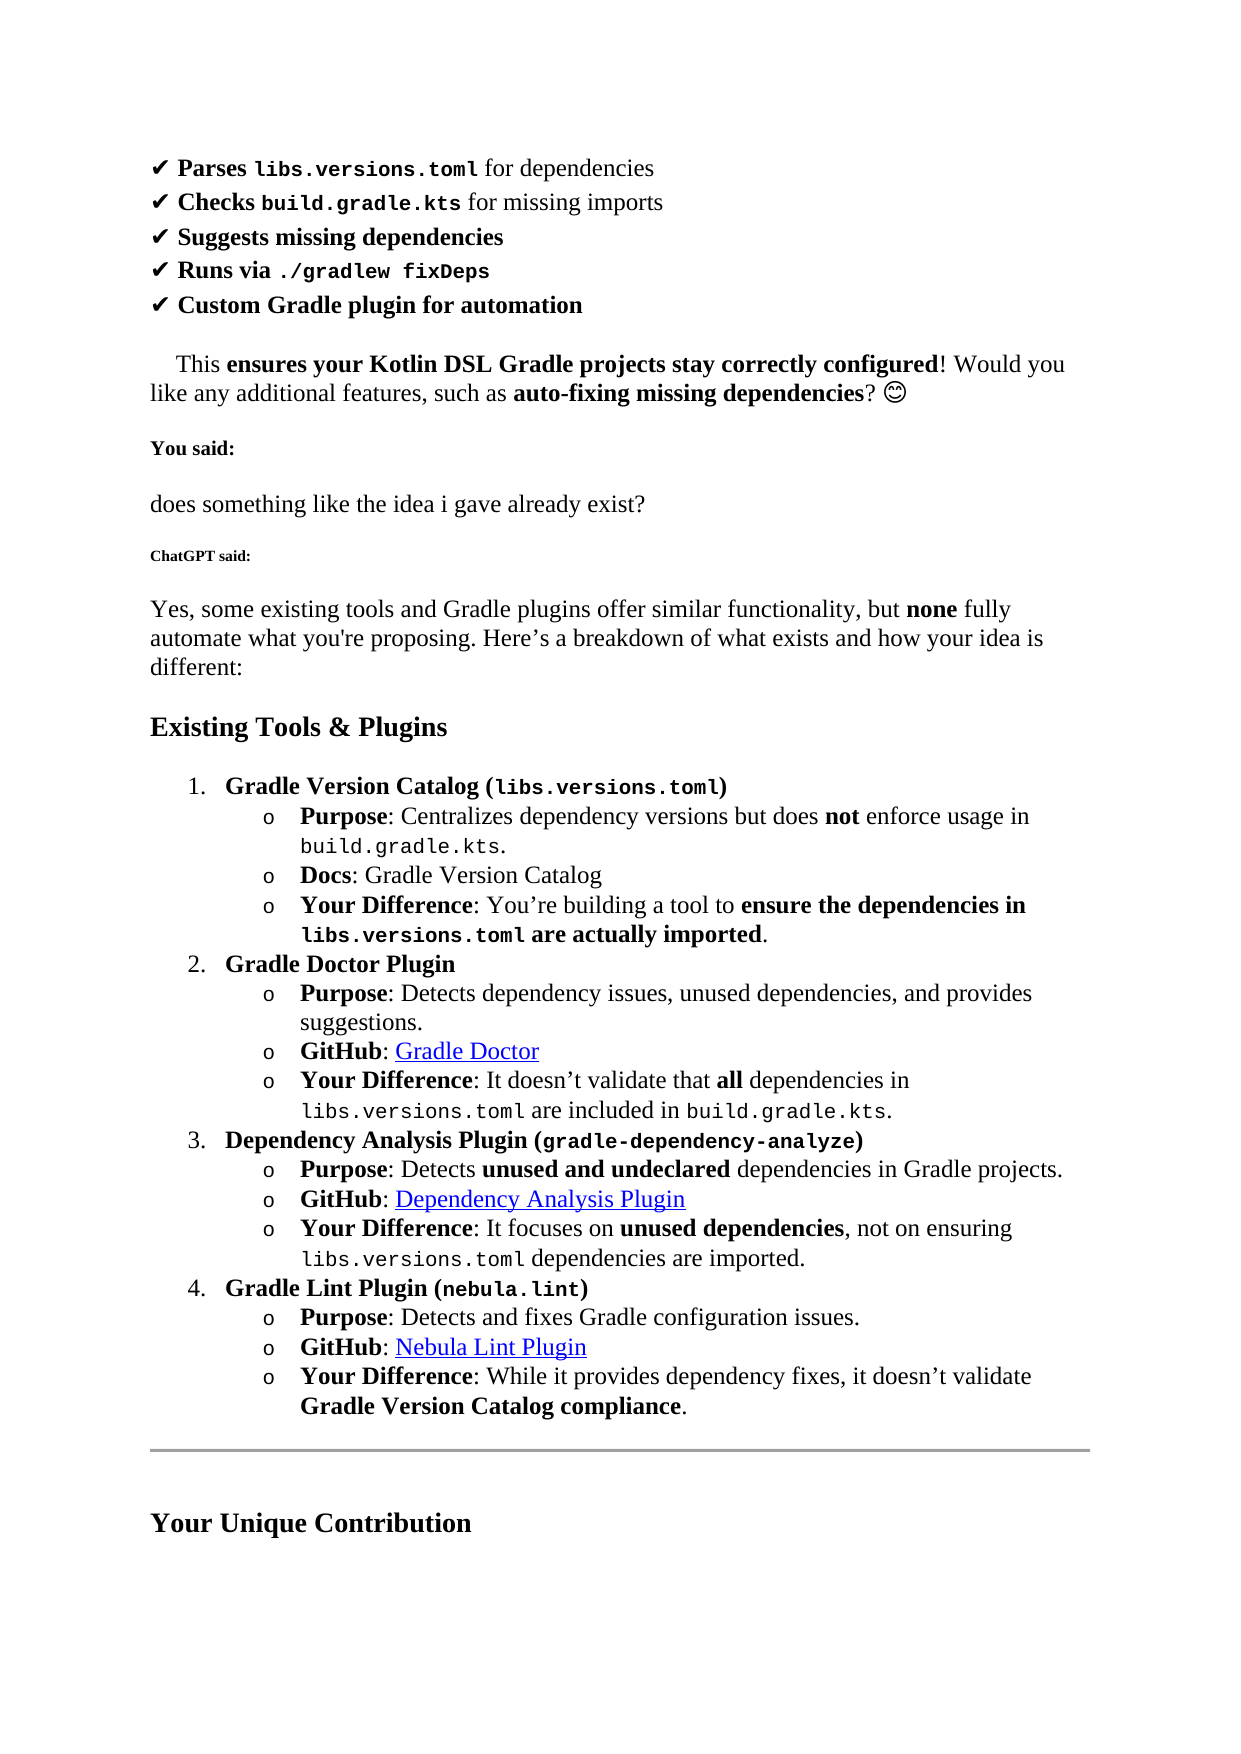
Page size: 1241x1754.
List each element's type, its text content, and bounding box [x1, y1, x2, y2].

list Your Difference: It focuses on unused dependencies, not on ensuring libs.versions.toml dependencies are imported. [262, 1213, 1090, 1273]
text ✔ Parses libs.versions.toml for dependencies ✔ Checks build.gradle.kts for missing imports ✔ Suggests missing dependencies ✔ Runs via ./gradlew fixDeps ✔ Custom Gradle plugin for automation [150, 150, 1090, 320]
list Gradle Version Catalog (libs.versions.toml) [187, 771, 1090, 801]
list Your Difference: You’re building a tool to ensure the dependencies in libs.versions.toml are actually imported. [262, 890, 1090, 949]
text Existing Tools & Plugins [150, 710, 1090, 742]
text Your Unique Contribution [150, 1506, 1090, 1538]
list Gradle Lint Plugin (nebula.lint) [187, 1273, 1090, 1302]
text does something like the idea i gave already exist? [150, 489, 1090, 518]
list Your Difference: It doesn’t validate that all dependencies in libs.versions.toml are included in build.gradle.kts. [262, 1066, 1090, 1125]
text You said: [150, 436, 1090, 460]
list Gradle Doctor Plugin [187, 949, 1090, 978]
list Docs: Gradle Version Catalog [262, 860, 1090, 890]
list GitHub: Dependency Analysis Plugin [262, 1184, 1090, 1213]
list Purpose: Centralizes dependency versions but does not enforce usage in build.gradle.kts. [262, 801, 1090, 860]
list GitHub: Gradle Doctor [262, 1036, 1090, 1066]
list Purpose: Detects unused and undeclared dependencies in Gradle projects. [262, 1154, 1090, 1184]
text Yes, some existing tools and Gradle plugins offer similar functionality, but none fully automate what you're proposing. Here’s a breakdown of what exists and how your idea is different: [150, 594, 1090, 681]
text ChatGPT said: [150, 547, 1090, 565]
text 🚀 This ensures your Kotlin DSL Gradle projects stay correctly configured! Would you like any additional features, such as auto-fixing missing dependencies? 😊 [150, 349, 1090, 407]
list Purpose: Detects dependency issues, unused dependencies, and provides suggestions. [262, 978, 1090, 1036]
list Your Difference: While it provides dependency fixes, it doesn’t validate Gradle Version Catalog compliance. [262, 1361, 1090, 1420]
list GitHub: Nebula Lint Plugin [262, 1332, 1090, 1361]
list Purpose: Detects and fixes Gradle configuration issues. [262, 1302, 1090, 1332]
list Dependency Analysis Plugin (gradle-dependency-analyze) [187, 1125, 1090, 1154]
